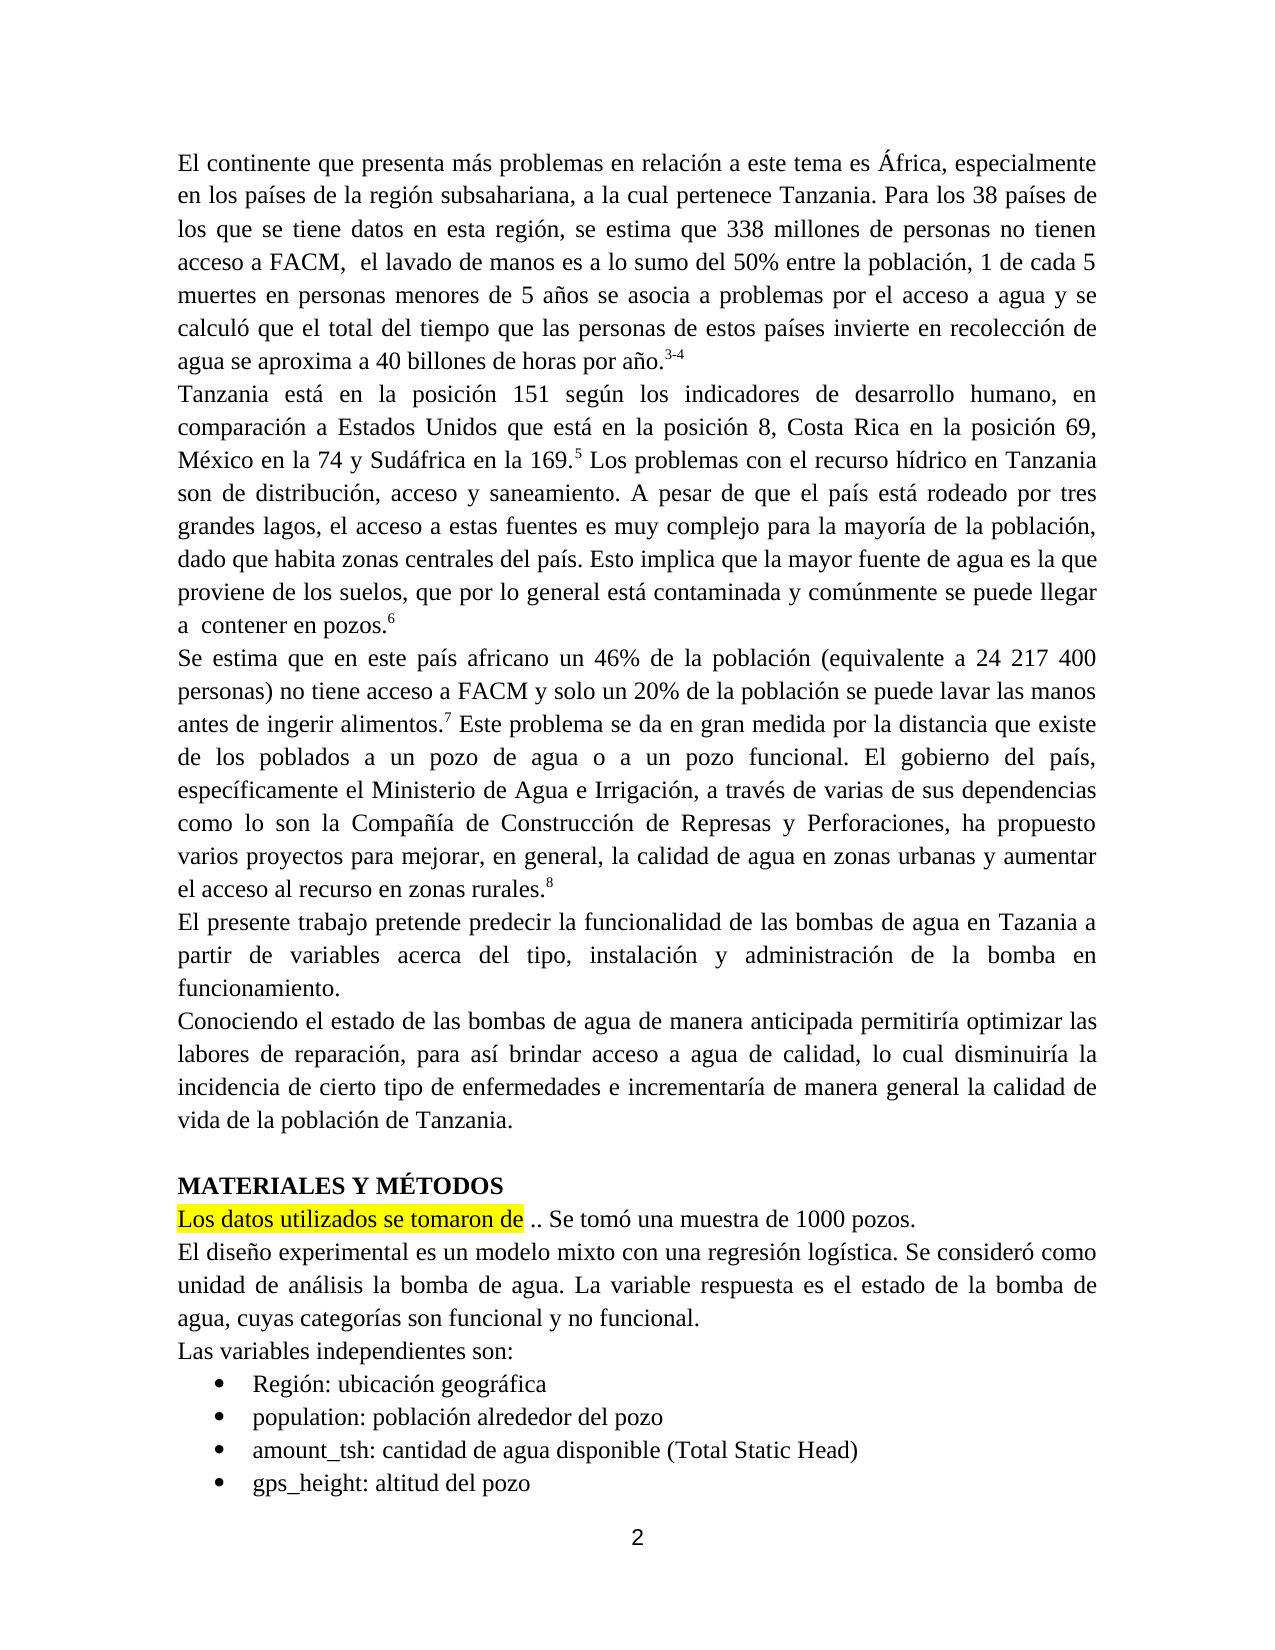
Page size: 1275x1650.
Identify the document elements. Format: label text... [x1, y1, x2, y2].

list population: población alrededor del pozo [215, 1402, 1098, 1431]
text Tanzania está en la posición 151 según los indicadores de desarrollo humano, en comparación a Estados Unidos que está en la posición 8, Costa Rica en la posición 69, México en la 74 y Sudáfrica en la 169.5 Los problemas con el recurso hídrico en Tanzania son de distribución, acceso y saneamiento. A pesar de que el país está rodeado por tres grandes lagos, el acceso a estas fuentes es muy complejo para la mayoría de la población, dado que habita zonas centrales del país. Esto implica que la mayor fuente de agua es la que proviene de los suelos, que por lo general está contaminada y comúnmente se puede llegar a contener en pozos.6 [177, 379, 1098, 639]
list Región: ubicación geográfica [215, 1369, 1098, 1398]
text MATERIALES Y MÉTODOS [177, 1171, 1098, 1200]
text El presente trabajo pretende predecir la funcionalidad de las bombas de agua en Tazania a partir de variables acerca del tipo, instalación y administración de la bomba en funcionamiento. [177, 907, 1098, 1002]
text Las variables independientes son: [177, 1336, 1098, 1365]
list gps_height: altitud del pozo [215, 1468, 1098, 1497]
text Se estima que en este país africano un 46% de la población (equivalente a 24 217 400 personas) no tiene acceso a FACM y solo un 20% de la población se puede lavar las manos antes de ingerir alimentos.7 Este problema se da en gran medida por la distancia que existe de los poblados a un pozo de agua o a un pozo funcional. El gobierno del país, específicamente el Ministerio de Agua e Irrigación, a través de varias de sus dependencias como lo son la Compañía de Construcción de Represas y Perforaciones, ha propuesto varios proyectos para mejorar, en general, la calidad de agua en zonas urbanas y aumentar el acceso al recurso en zonas rurales.8 [177, 643, 1098, 903]
text Conociendo el estado de las bombas de agua de manera anticipada permitiría optimizar las labores de reparación, para así brindar acceso a agua de calidad, lo cual disminuiría la incidencia de cierto tipo de enfermedades e incrementaría de manera general la calidad de vida de la población de Tanzania. [177, 1006, 1098, 1134]
text Los datos utilizados se tomaron de .. Se tomó una muestra de 1000 pozos. [524, 1204, 1098, 1233]
list amount_tsh: cantidad de agua disponible (Total Static Head) [215, 1435, 1098, 1464]
